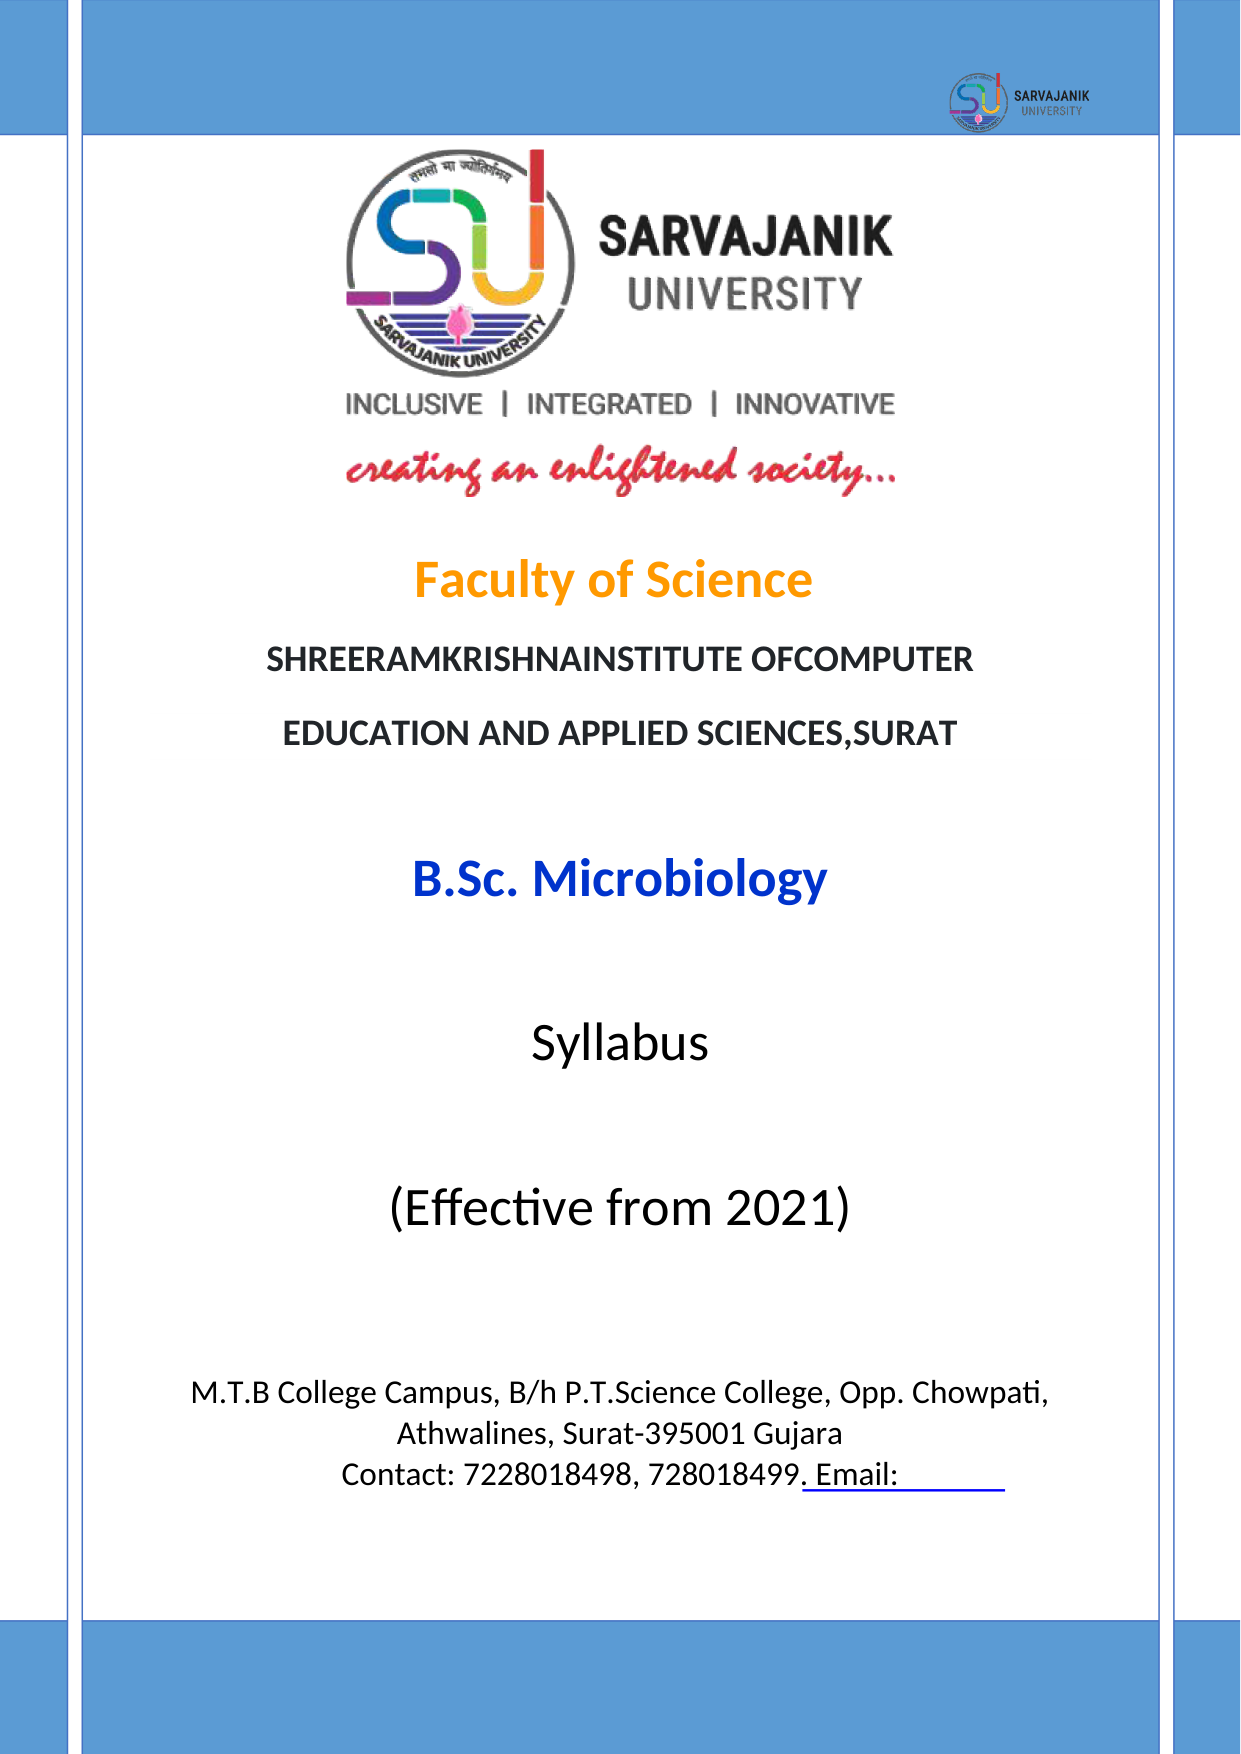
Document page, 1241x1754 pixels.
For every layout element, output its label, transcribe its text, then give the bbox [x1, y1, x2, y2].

text B.Sc. Microbiology [150, 836, 1090, 911]
text Syllabus [150, 1002, 1090, 1074]
text Faculty of Science SHREERAMKRISHNAINSTITUTE OFCOMPUTER EDUCATION AND APPLIED SCIENCES,SURAT [180, 539, 1060, 761]
text M.T.B College Campus, B/h P.T.Science College, Opp. Chowpati, Athwalines, Surat-395001 Gujara Contact: 7228018498, 728018499. Email: [180, 1371, 1060, 1493]
picture [0, 0, 1241, 1754]
text (Effective from 2021) [150, 1167, 1090, 1240]
